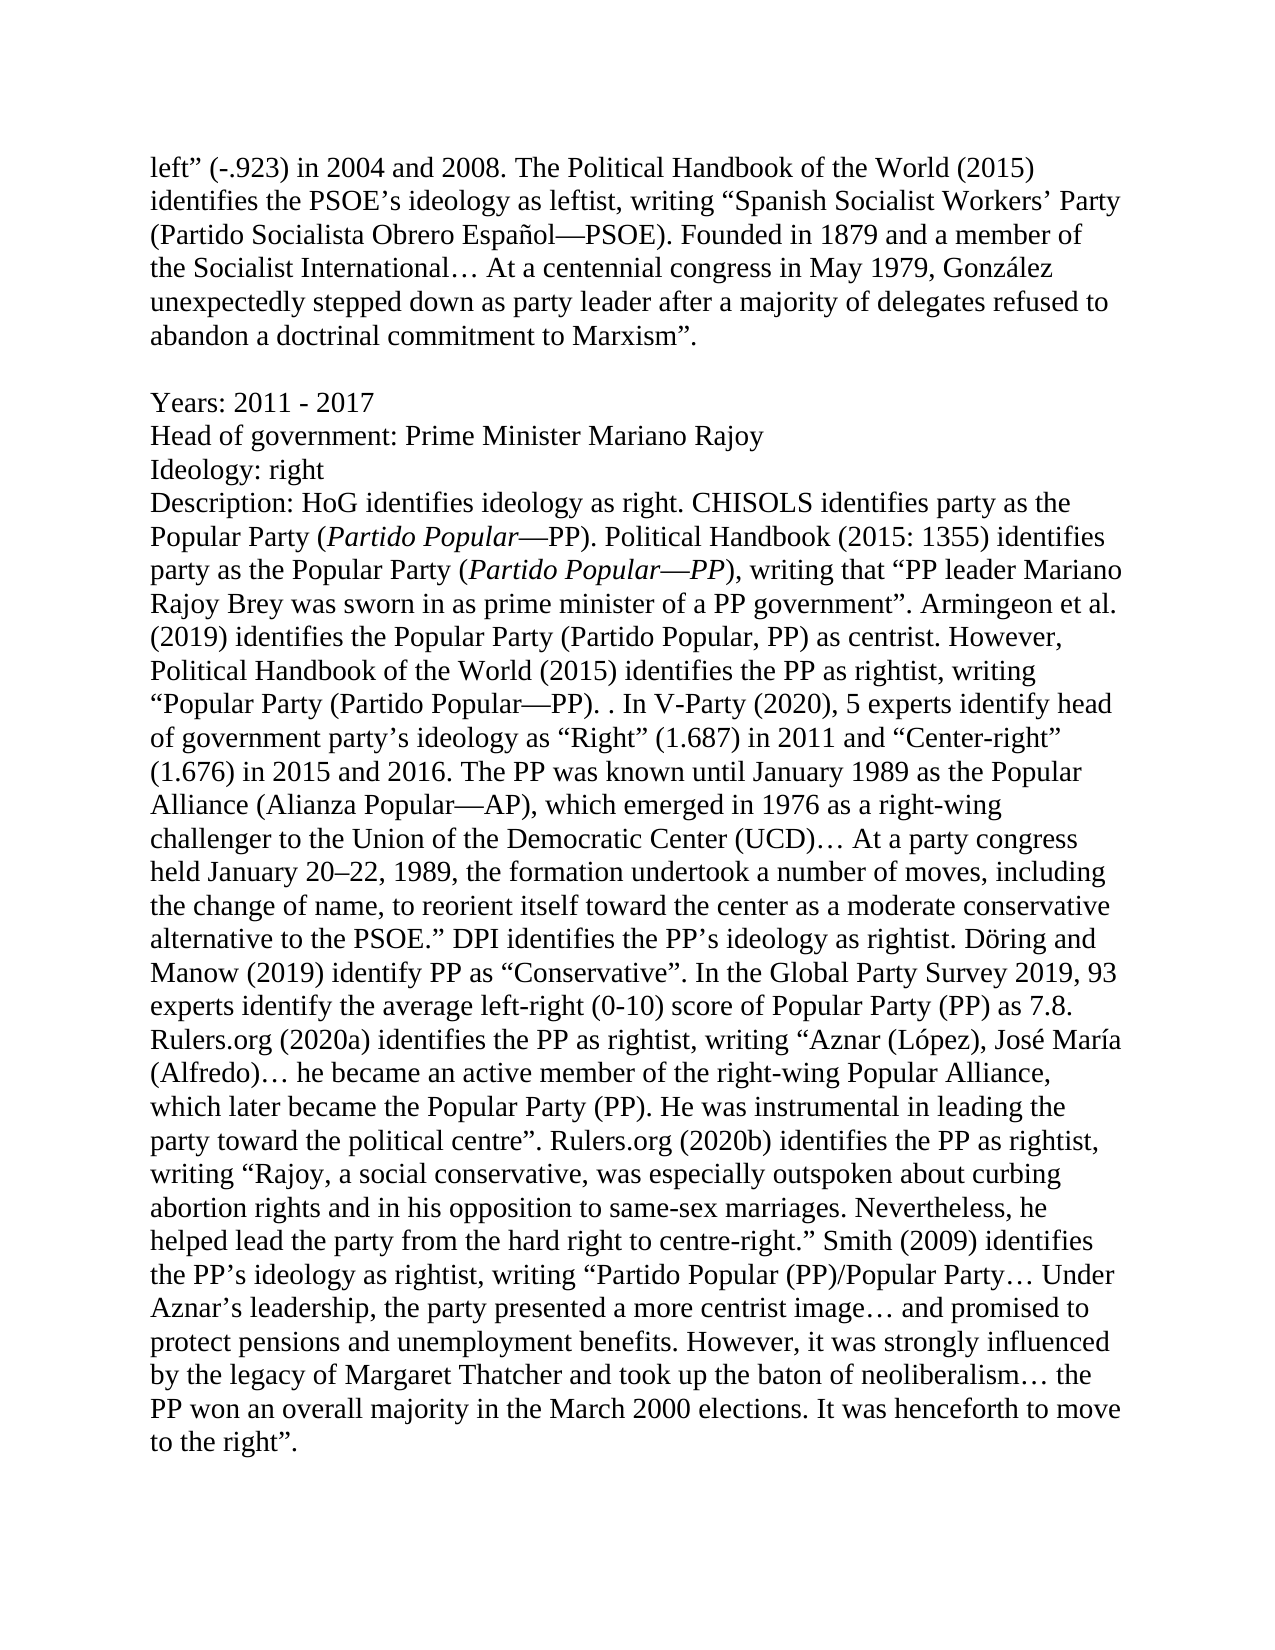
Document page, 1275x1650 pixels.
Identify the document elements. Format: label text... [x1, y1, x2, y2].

text Years: 2011 - 2017 [150, 385, 1125, 418]
text Head of government: Prime Minister Mariano Rajoy [150, 418, 1125, 452]
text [150, 150, 1125, 351]
text Description: HoG identifies ideology as right. CHISOLS identifies party as the Popular Party (Partido Popular—PP). Political Handbook (2015: 1355) identifies party as the Popular Party (Partido Popular—PP), writing that “PP leader Mariano Rajoy Brey was sworn in as prime minister of a PP government”. Armingeon et al. (2019) identifies the Popular Party (Partido Popular, PP) as centrist. However, Political Handbook of the World (2015) identifies the PP as rightist, writing “Popular Party (Partido Popular—PP). . In V-Party (2020), 5 experts identify head of government party’s ideology as “Right” (1.687) in 2011 and “Center-right” (1.676) in 2015 and 2016. The PP was known until January 1989 as the Popular Alliance (Alianza Popular—AP), which emerged in 1976 as a right-wing challenger to the Union of the Democratic Center (UCD)… At a party congress held January 20–22, 1989, the formation undertook a number of moves, including the change of name, to reorient itself toward the center as a moderate conservative alternative to the PSOE.” DPI identifies the PP’s ideology as rightist. Döring and Manow (2019) identify PP as “Conservative”. In the Global Party Survey 2019, 93 experts identify the average left-right (0-10) score of Popular Party (PP) as 7.8. Rulers.org (2020a) identifies the PP as rightist, writing “Aznar (López), José María (Alfredo)… he became an active member of the right-wing Popular Alliance, which later became the Popular Party (PP). He was instrumental in leading the party toward the political centre”. Rulers.org (2020b) identifies the PP as rightist, writing “Rajoy, a social conservative, was especially outspoken about curbing abortion rights and in his opposition to same-sex marriages. Nevertheless, he helped lead the party from the hard right to centre-right.” Smith (2009) identifies the PP’s ideology as rightist, writing “Partido Popular (PP)/Popular Party… Under Aznar’s leadership, the party presented a more centrist image… and promised to protect pensions and unemployment benefits. However, it was strongly influenced by the legacy of Margaret Thatcher and took up the baton of neoliberalism… the PP won an overall majority in the March 2000 elections. It was henceforth to move to the right”. [150, 485, 1125, 1458]
text Ideology: right [150, 452, 1125, 485]
